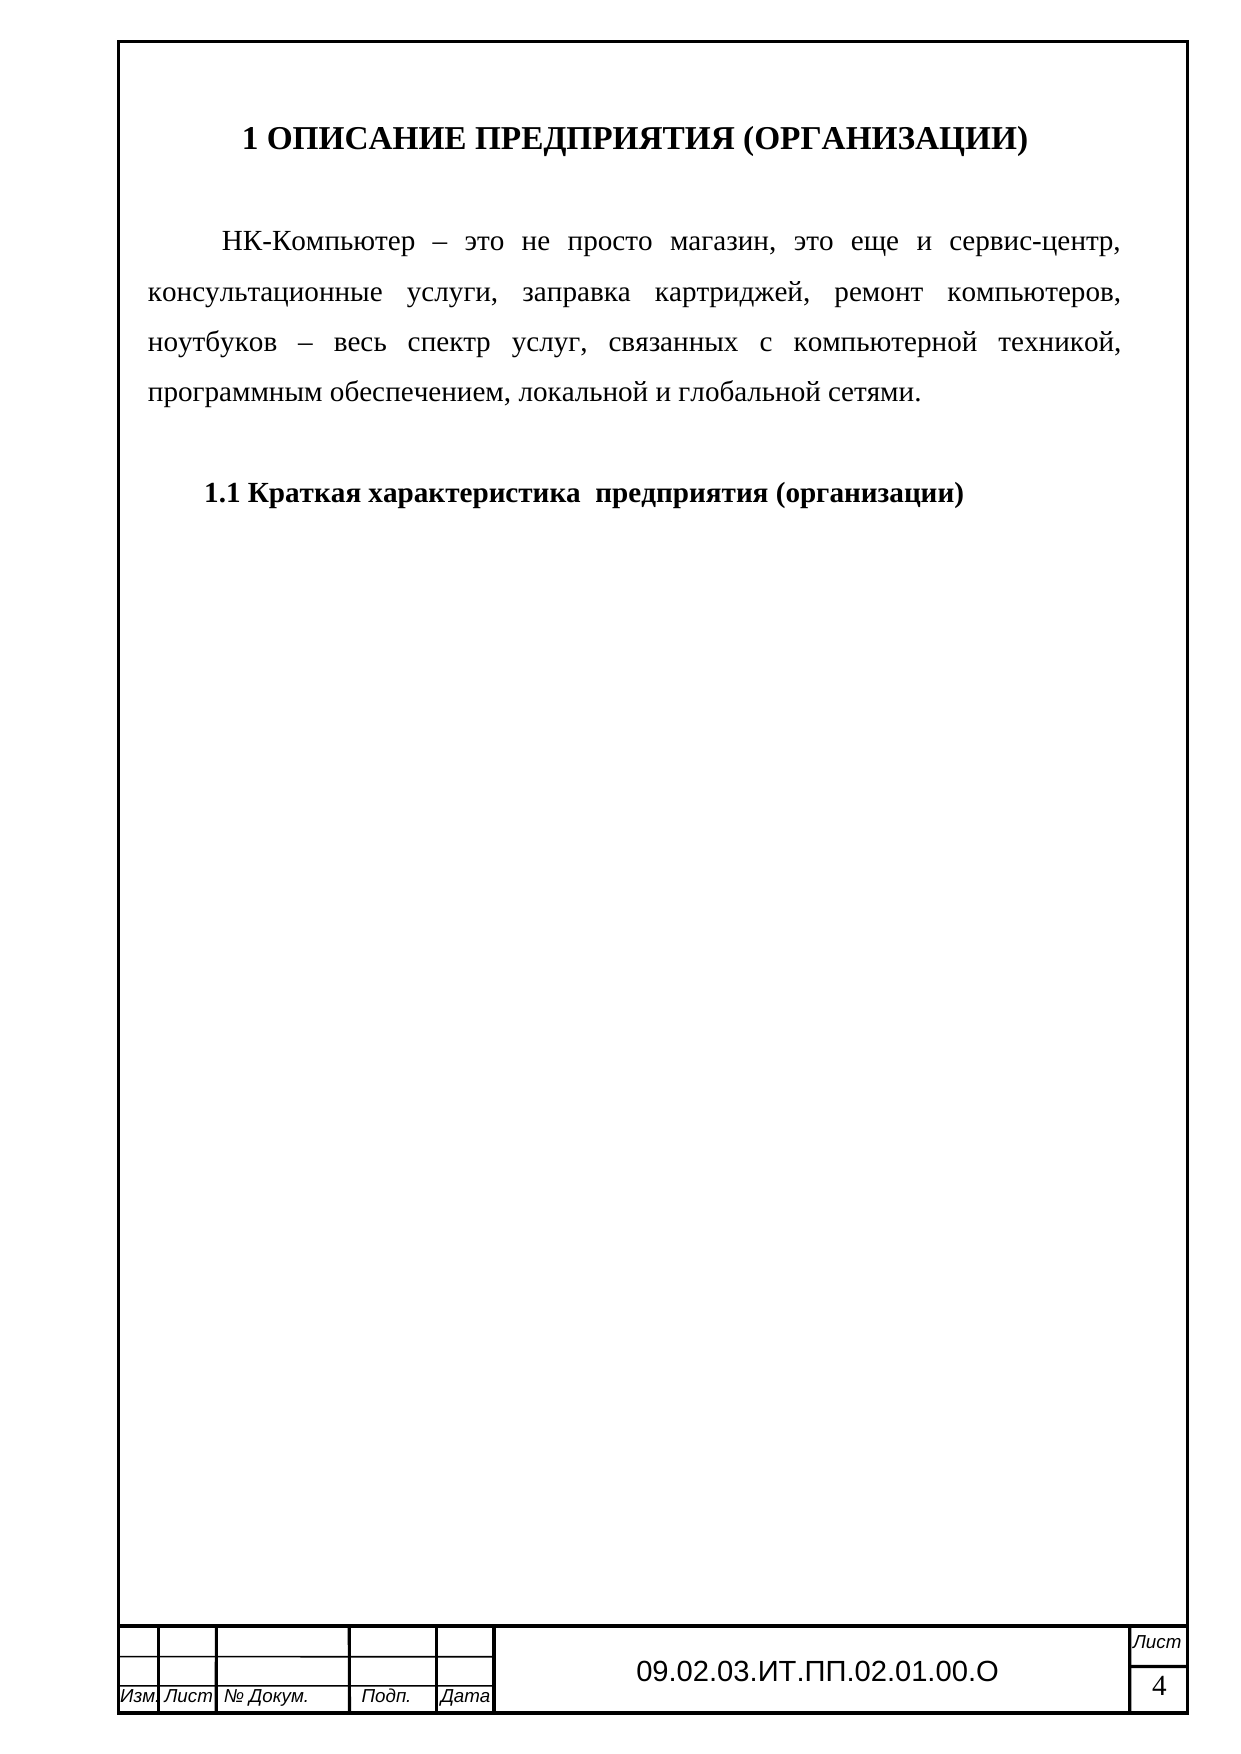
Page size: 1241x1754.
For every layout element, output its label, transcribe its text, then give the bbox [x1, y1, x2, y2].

text НК-Компьютер – это не просто магазин, это еще и сервис-центр, консультационные услуги, заправка картриджей, ремонт компьютеров, ноутбуков – весь спектр услуг, связанных с компьютерной техникой, программным обеспечением, локальной и глобальной сетями. [148, 223, 1122, 408]
subtitle 1.1 Краткая характеристика предприятия (организации) [162, 475, 1107, 508]
text 1 ОПИСАНИЕ ПРЕДПРИЯТИЯ (ОРГАНИЗАЦИИ) [148, 118, 1122, 156]
